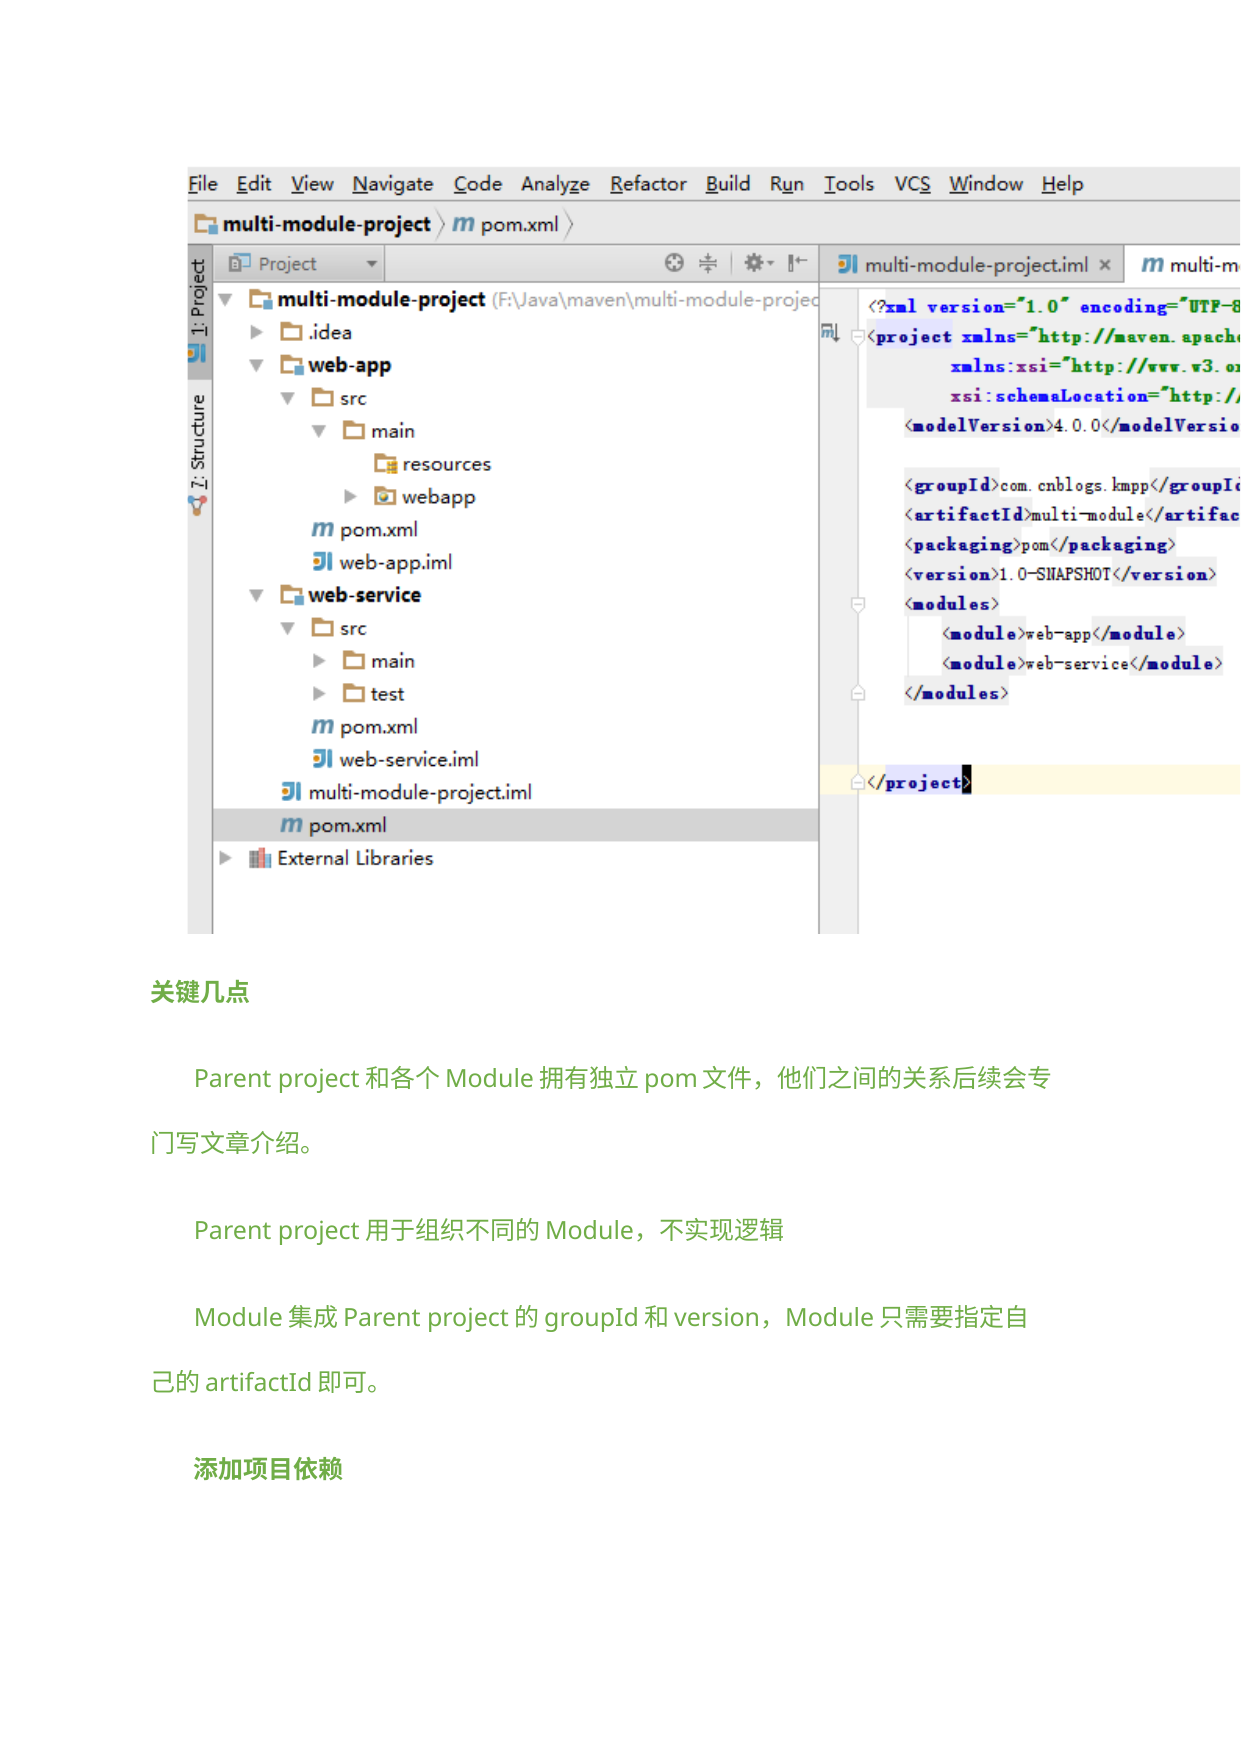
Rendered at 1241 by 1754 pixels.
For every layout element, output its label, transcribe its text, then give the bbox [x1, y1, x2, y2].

list 添加项目依赖 [150, 1435, 1053, 1500]
picture [187, 162, 1241, 934]
list Module集成Parent project的groupId和version，Module只需要指定自己的artifactId即可。 [150, 1283, 1053, 1413]
list Parent project和各个Module拥有独立pom文件，他们之间的关系后续会专门写文章介绍。 [150, 1044, 1053, 1174]
list 关键几点 [150, 958, 1053, 1023]
list Parent project用于组织不同的Module，不实现逻辑 [150, 1196, 1053, 1261]
